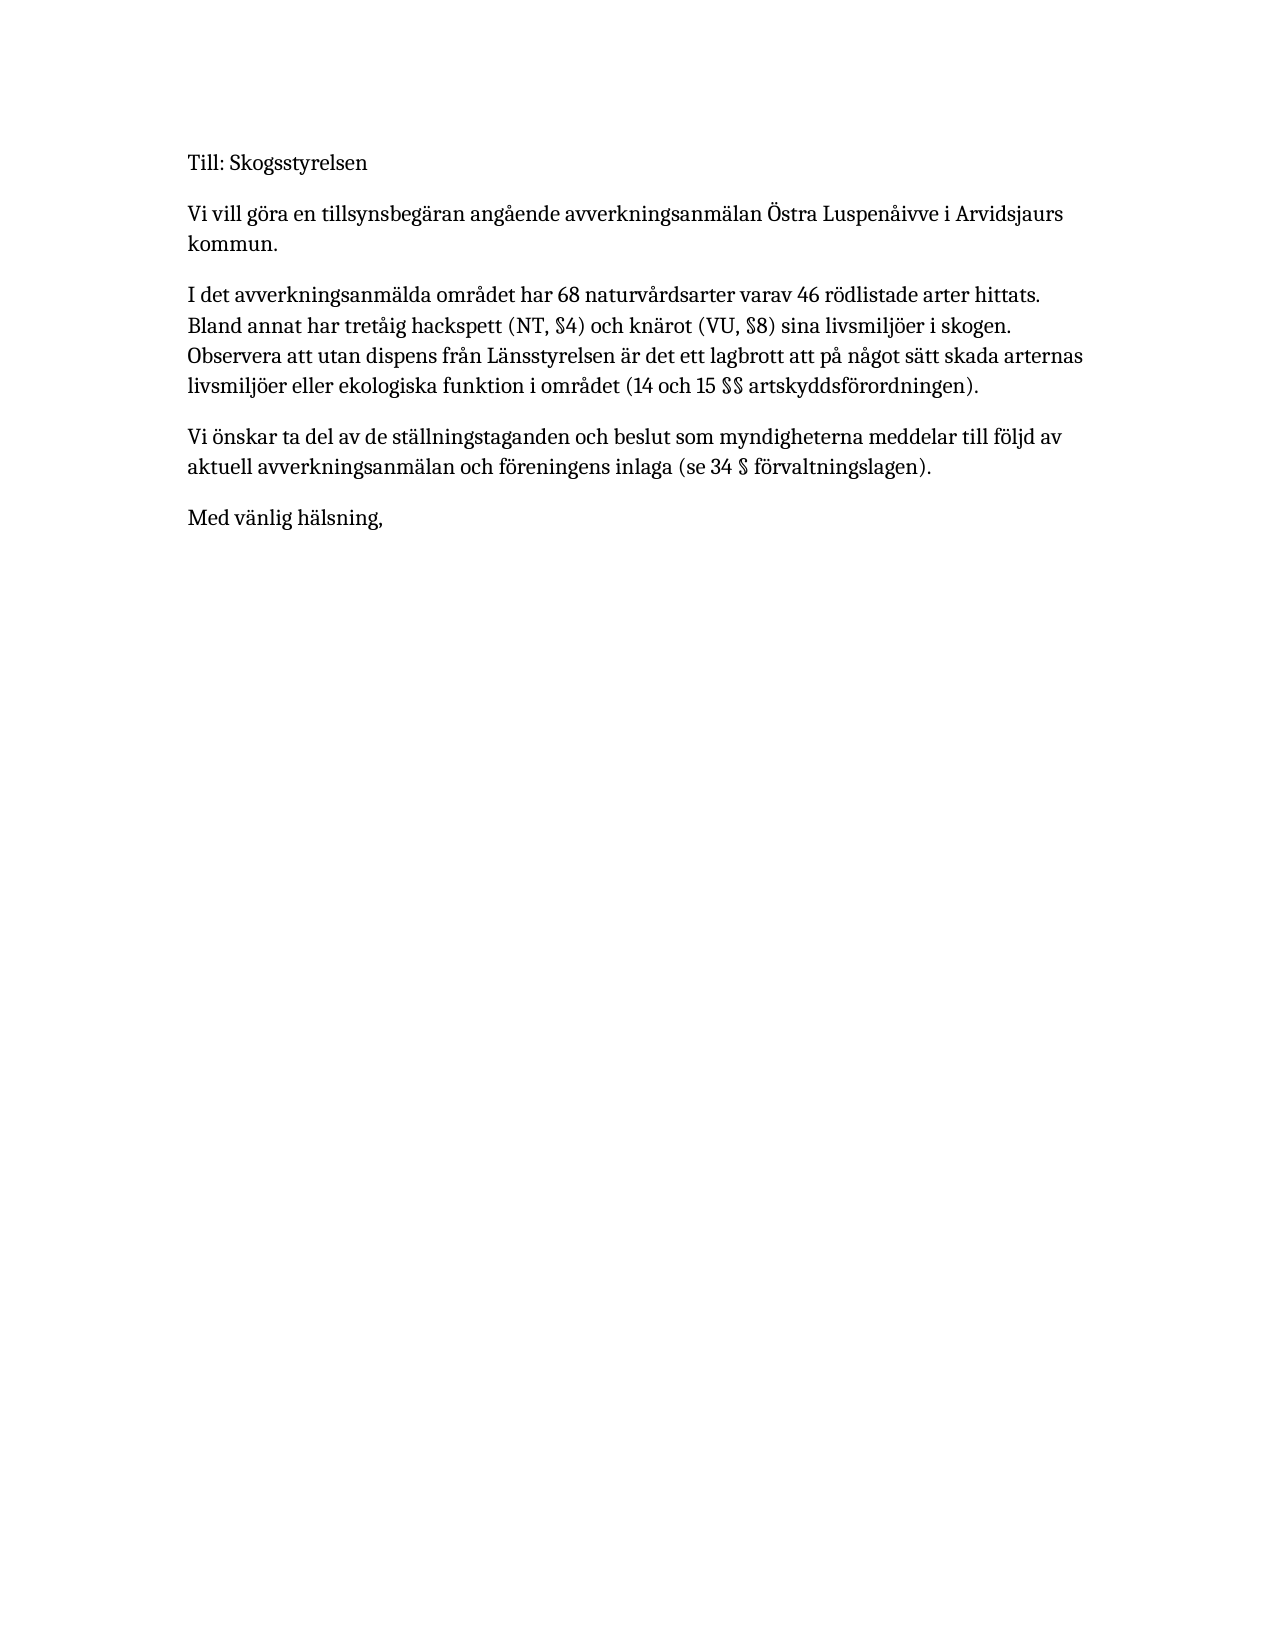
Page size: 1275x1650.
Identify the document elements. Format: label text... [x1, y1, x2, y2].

text Vi önskar ta del av de ställningstaganden och beslut som myndigheterna meddelar till följd av aktuell avverkningsanmälan och föreningens inlaga (se 34 § förvaltningslagen). [187, 424, 1087, 481]
text Till: Skogsstyrelsen [187, 150, 1087, 176]
text Med vänlig hälsning, [187, 505, 1087, 562]
text I det avverkningsanmälda området har 68 naturvårdsarter varav 46 rödlistade arter hittats. Bland annat har tretåig hackspett (NT, §4) och knärot (VU, §8) sina livsmiljöer i skogen. Observera att utan dispens från Länsstyrelsen är det ett lagbrott att på något sätt skada arternas livsmiljöer eller ekologiska funktion i området (14 och 15 §§ artskyddsförordningen). [187, 282, 1087, 399]
text Vi vill göra en tillsynsbegäran angående avverkningsanmälan Östra Luspenåivve i Arvidsjaurs kommun. [187, 201, 1087, 258]
